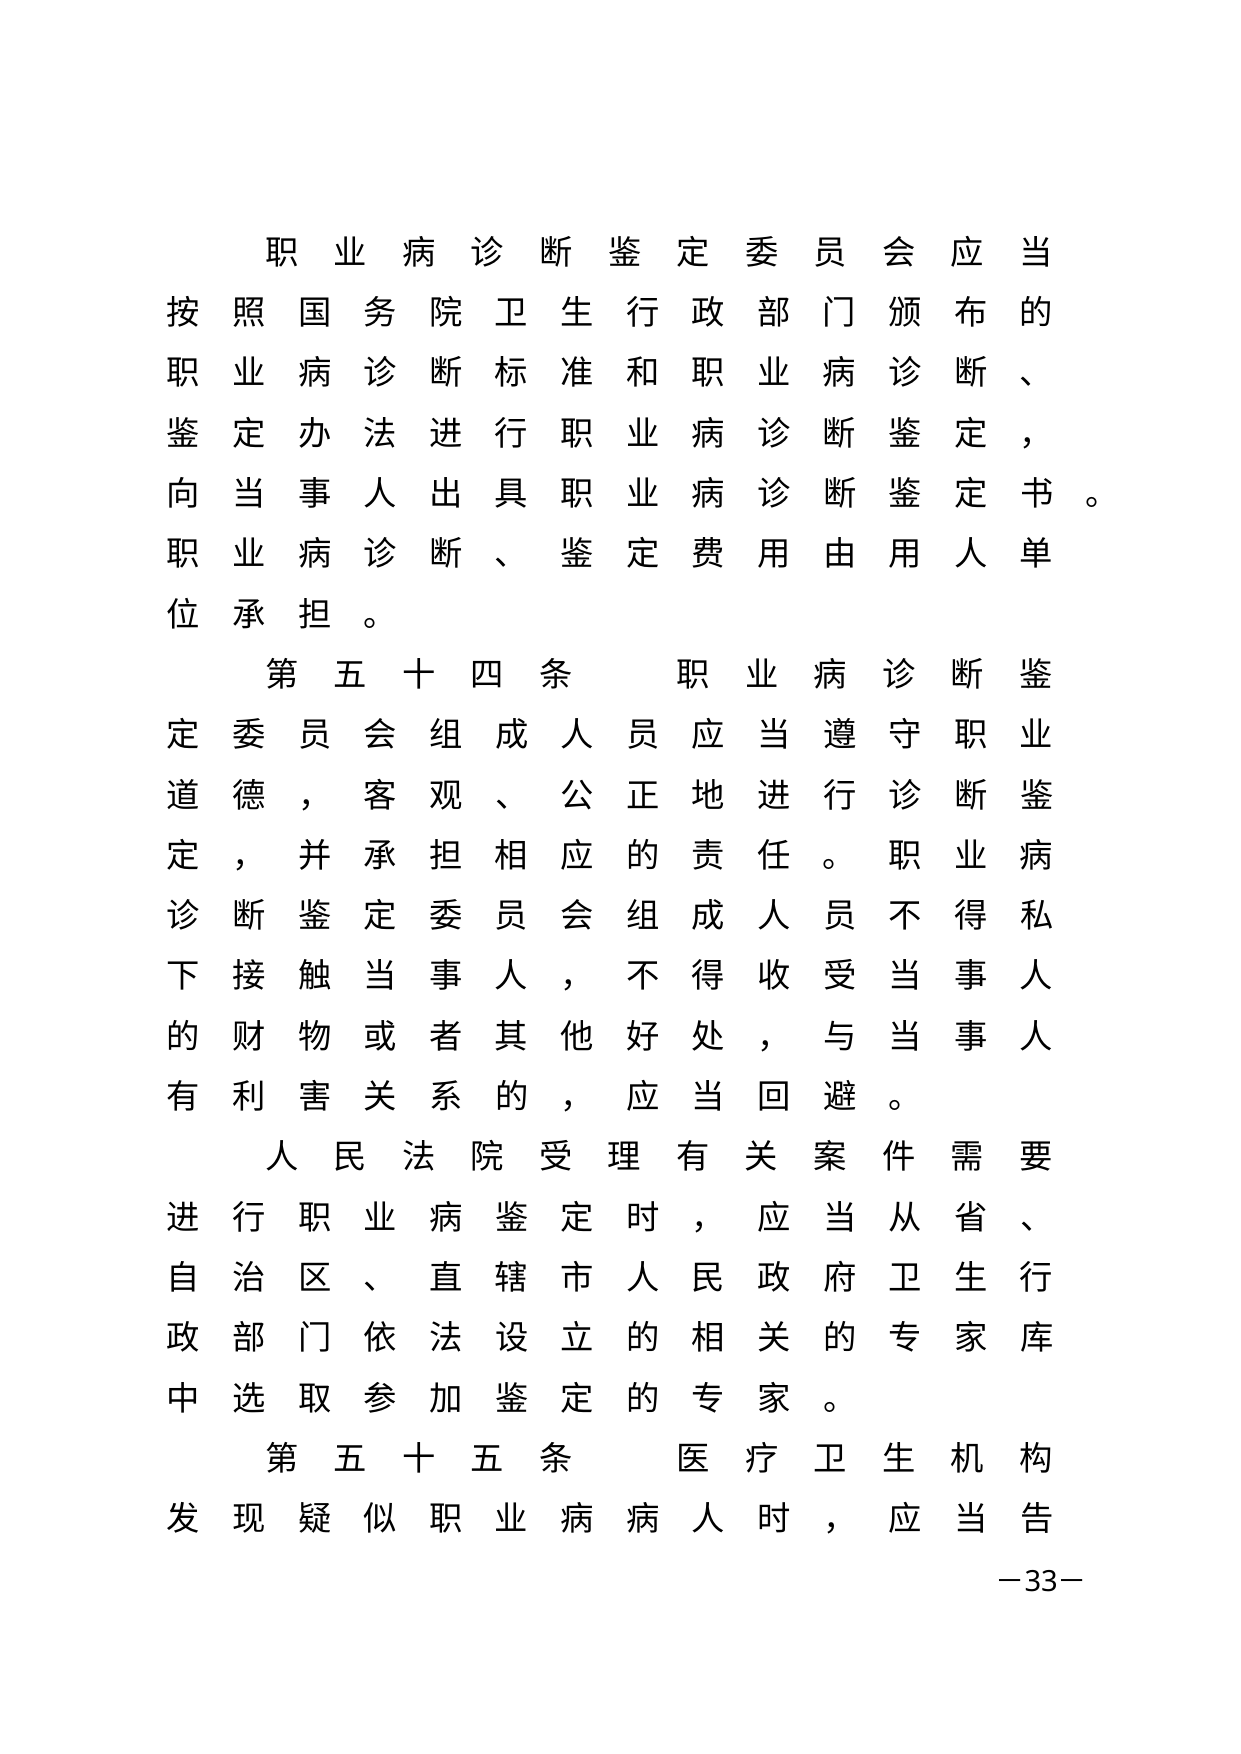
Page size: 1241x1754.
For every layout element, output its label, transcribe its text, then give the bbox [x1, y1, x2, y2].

text 第五十五条 医疗卫生机构发现疑似职业病病人时，应当告知劳动者本人并及时通知用人单位。 [167, 1426, 1085, 1546]
text 人民法院受理有关案件需要进行职业病鉴定时，应当从省、自治区、直辖市人民政府卫生行政部门依法设立的相关的专家库中选取参加鉴定的专家。 [167, 1124, 1085, 1426]
text 第五十四条 职业病诊断鉴定委员会组成人员应当遵守职业道德，客观、公正地进行诊断鉴定，并承担相应的责任。职业病诊断鉴定委员会组成人员不得私下接触当事人，不得收受当事人的财物或者其他好处，与当事人有利害关系的，应当回避。 [167, 642, 1085, 1124]
text 职业病诊断鉴定委员会应当按照国务院卫生行政部门颁布的职业病诊断标准和职业病诊断、鉴定办法进行职业病诊断鉴定，向当事人出具职业病诊断鉴定书。职业病诊断、鉴定费用由用人单位承担。 [167, 219, 1085, 642]
